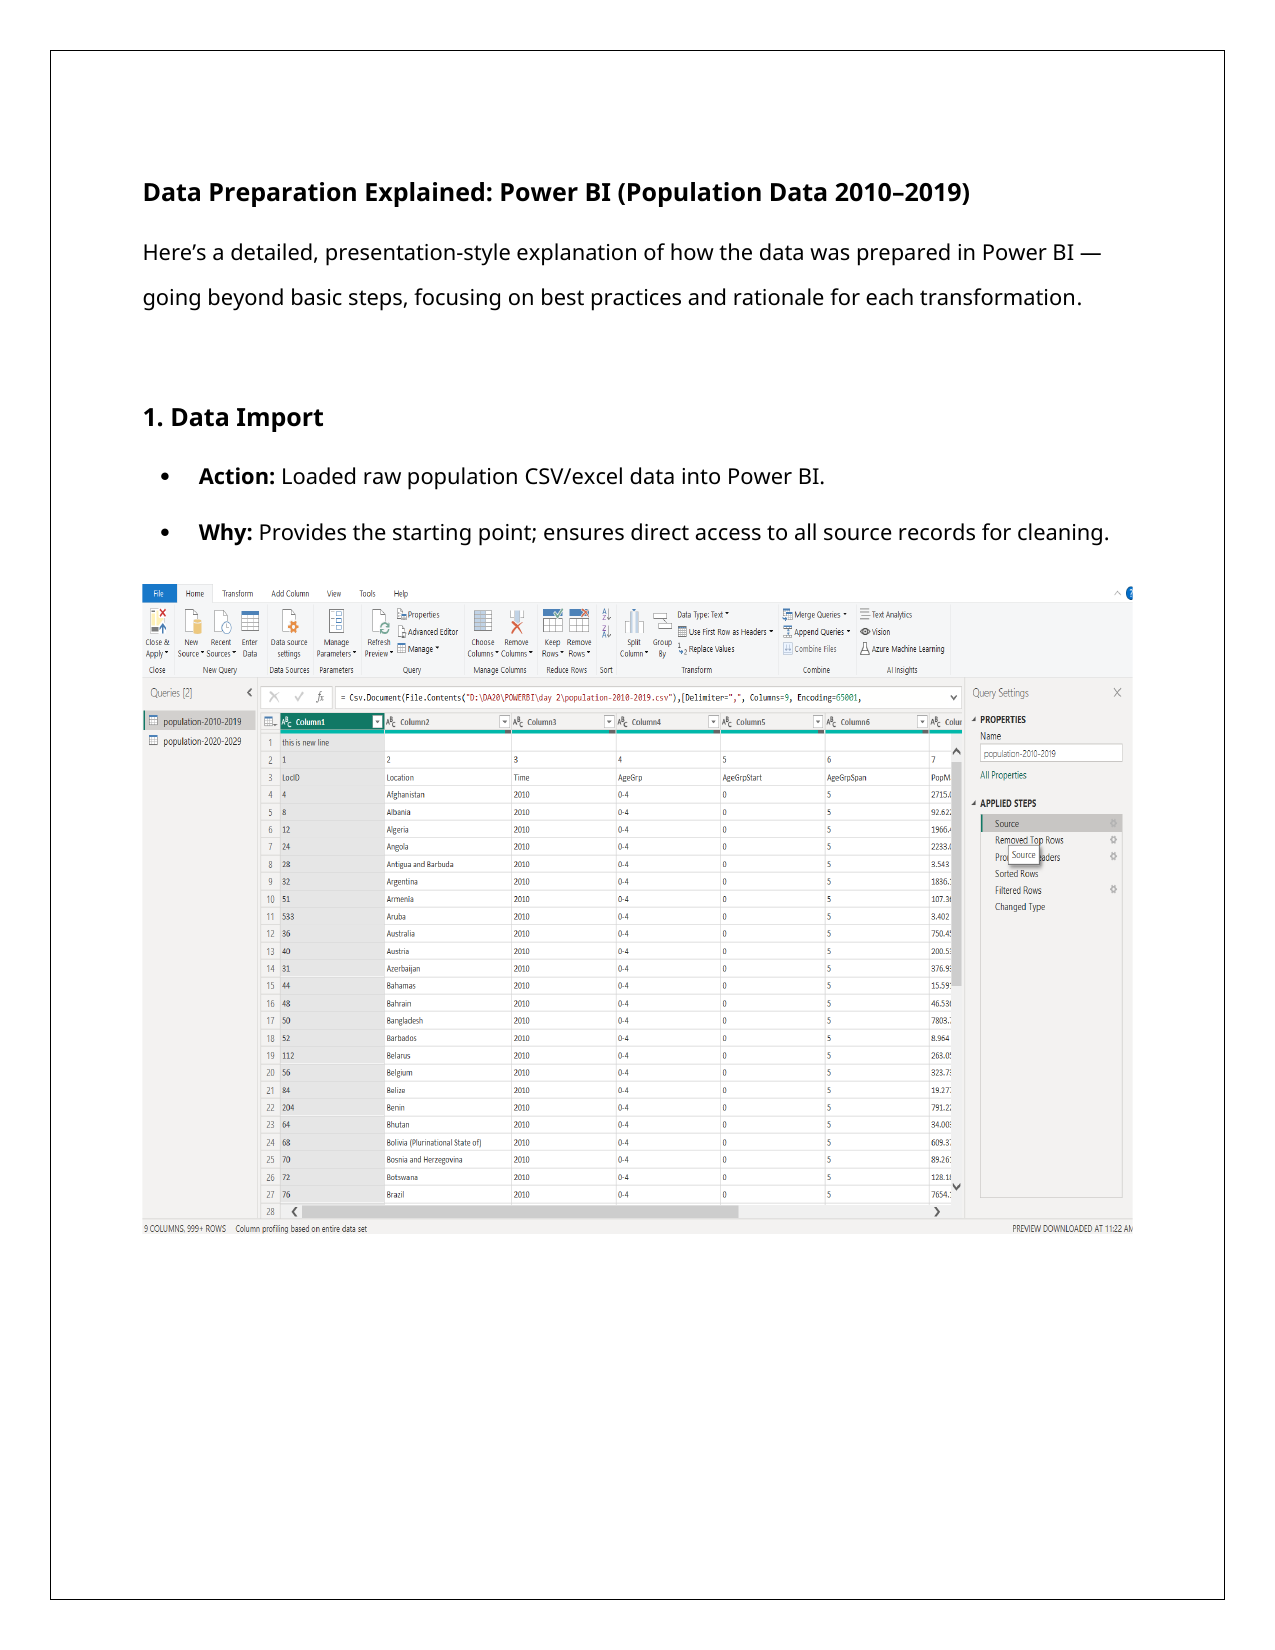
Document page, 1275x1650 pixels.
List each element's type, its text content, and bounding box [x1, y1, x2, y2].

picture [142, 583, 1133, 1234]
text Data Preparation Explained: Power BI (Population Data 2010–2019) [142, 175, 1133, 209]
text 1. Data Import [142, 348, 1133, 433]
text Here’s a detailed, presentation-style explanation of how the data was prepared in Power BI — going beyond basic steps, focusing on best practices and rationale for each transformation. [142, 237, 1133, 311]
list Action: Loaded raw population CSV/excel data into Power BI. [161, 461, 1133, 491]
list Why: Provides the starting point; ensures direct access to all source records for cleaning. [161, 517, 1133, 547]
